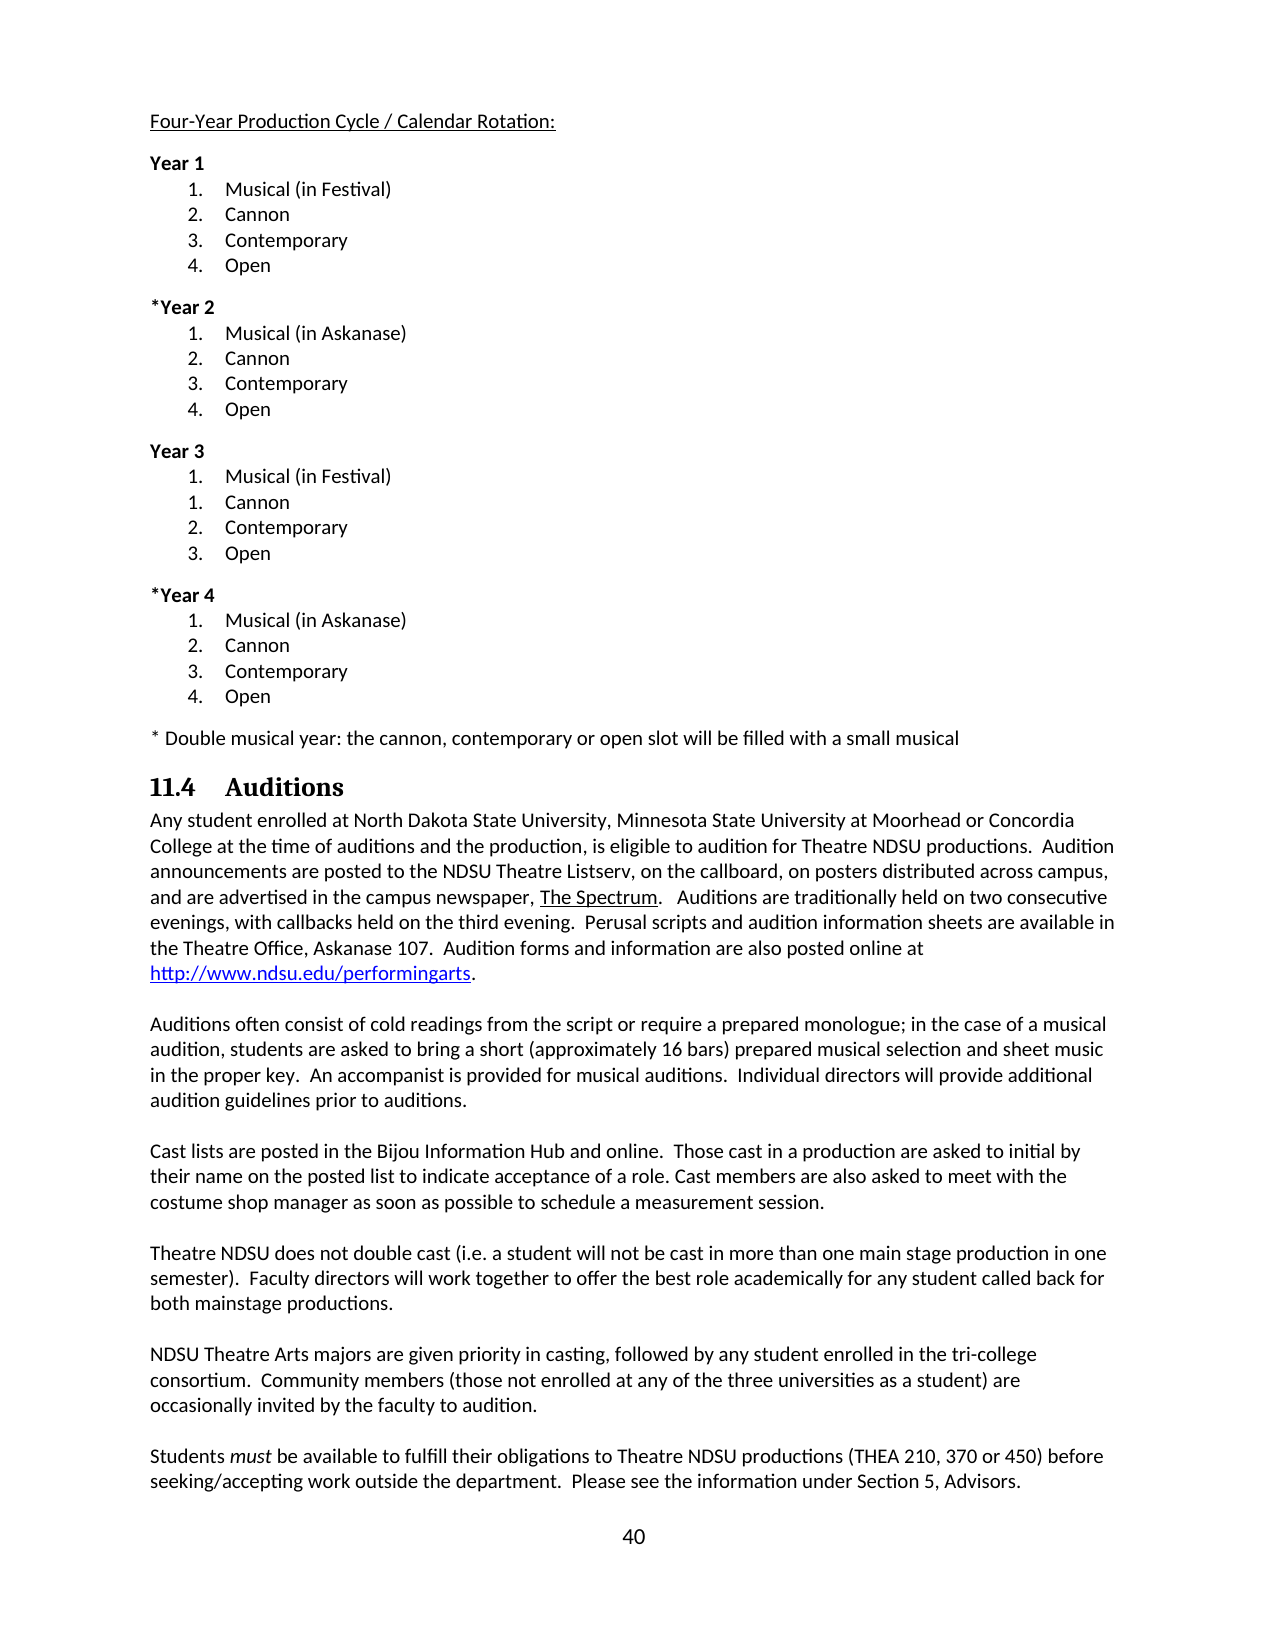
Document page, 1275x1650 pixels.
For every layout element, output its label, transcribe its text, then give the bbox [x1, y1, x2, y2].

text Four-Year Production Cycle / Calendar Rotation: [150, 108, 1117, 134]
list Musical (in Festival) [187, 176, 1117, 201]
text *Year 2 [150, 294, 1117, 320]
list Contemporary [187, 514, 1117, 540]
text Year 3 [150, 438, 1117, 463]
list Cannon [187, 345, 1117, 371]
text * Double musical year: the cannon, contemporary or open slot will be filled with a small musical [150, 726, 1117, 751]
list Open [187, 396, 1117, 421]
text Theatre NDSU does not double cast (i.e. a student will not be cast in more than one main stage production in one semester). Faculty directors will work together to offer the best role academically for any student called back for both mainstage productions. [150, 1240, 1117, 1316]
text Year 1 [150, 151, 1117, 176]
list Open [187, 540, 1117, 565]
list Musical (in Festival) [187, 463, 1117, 489]
subtitle 11.4 Auditions [150, 772, 1117, 803]
list Cannon [187, 633, 1117, 658]
text Any student enrolled at North Dakota State University, Minnesota State University at Moorhead or Concordia College at the time of auditions and the production, is eligible to audition for Theatre NDSU productions. Audition announcements are posted to the NDSU Theatre Listserv, on the callboard, on posters distributed across campus, and are advertised in the campus newspaper, The Spectrum. Auditions are traditionally held on two consecutive evenings, with callbacks held on the third evening. Perusal scripts and audition information sheets are available in the Theatre Office, Askanase 107. Audition forms and information are also posted online at http://www.ndsu.edu/performingarts. [150, 808, 1117, 986]
list Contemporary [187, 658, 1117, 683]
list Cannon [187, 201, 1117, 227]
list Open [187, 252, 1117, 278]
list Musical (in Askanase) [187, 607, 1117, 633]
list Open [187, 683, 1117, 709]
list Contemporary [187, 227, 1117, 252]
text Cast lists are posted in the Bijou Information Hub and online. Those cast in a production are asked to initial by their name on the posted list to indicate acceptance of a role. Cast members are also asked to meet with the costume shop manager as soon as possible to schedule a measurement session. [150, 1138, 1117, 1214]
text Students must be available to fulfill their obligations to Theatre NDSU productions (THEA 210, 370 or 450) before seeking/accepting work outside the department. Please see the information under Section 5, Advisors. [150, 1443, 1117, 1494]
list Cannon [187, 489, 1117, 514]
text Auditions often consist of cold readings from the script or require a prepared monologue; in the case of a musical audition, students are asked to bring a short (approximately 16 bars) prepared musical selection and sheet music in the proper key. An accompanist is provided for musical auditions. Individual directors will provide additional audition guidelines prior to auditions. [150, 1011, 1117, 1113]
text *Year 4 [150, 582, 1117, 607]
list Musical (in Askanase) [187, 320, 1117, 345]
text NDSU Theatre Arts majors are given priority in casting, followed by any student enrolled in the tri-college consortium. Community members (those not enrolled at any of the three universities as a student) are occasionally invited by the faculty to audition. [150, 1341, 1117, 1418]
list Contemporary [187, 371, 1117, 396]
